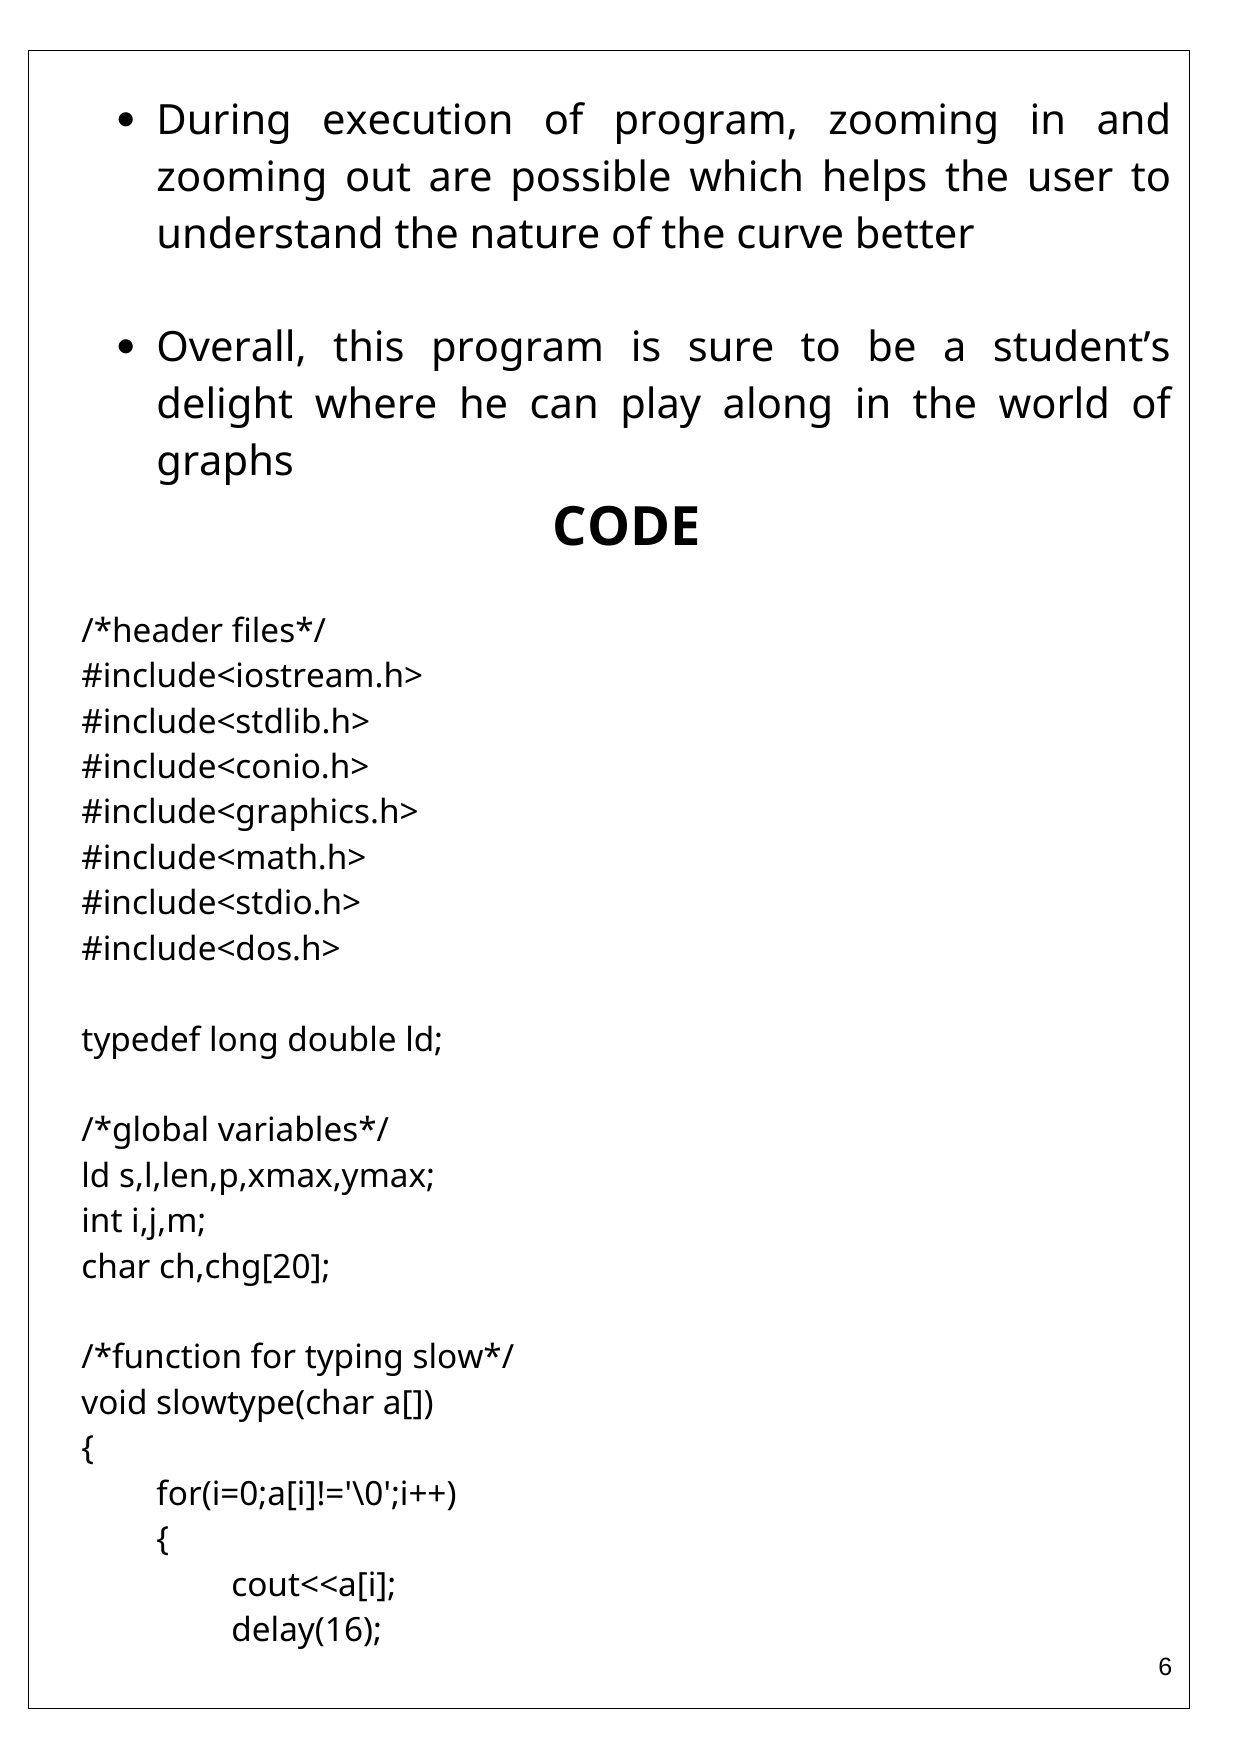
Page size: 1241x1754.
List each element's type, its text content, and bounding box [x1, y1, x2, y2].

text { [81, 1515, 1172, 1560]
text typedef long double ld; [81, 1015, 1172, 1061]
text for(i=0;a[i]!='\0';i++) [81, 1469, 1172, 1515]
text char ch,chg[20]; [81, 1242, 1172, 1288]
text /*function for typing slow*/ [81, 1333, 1172, 1379]
text void slowtype(char a[]) [81, 1379, 1172, 1424]
text #include<dos.h> [81, 924, 1172, 970]
text int i,j,m; [81, 1197, 1172, 1242]
text #include<stdio.h> [81, 879, 1172, 924]
text /*header files*/ [81, 607, 1172, 652]
text cout<<a[i]; [81, 1560, 1172, 1606]
list Overall, this program is sure to be a student’s delight where he can play along in the world of graphs [119, 317, 1172, 487]
text #include<math.h> [81, 834, 1172, 879]
text ld s,l,len,p,xmax,ymax; [81, 1152, 1172, 1197]
text CODE [81, 487, 1172, 561]
text #include<iostream.h> [81, 652, 1172, 697]
text #include<graphics.h> [81, 788, 1172, 834]
text #include<stdlib.h> [81, 697, 1172, 743]
text delay(16); [81, 1606, 1172, 1651]
text /*global variables*/ [81, 1106, 1172, 1152]
text #include<conio.h> [81, 743, 1172, 788]
text { [81, 1424, 1172, 1469]
list During execution of program, zooming in and zooming out are possible which helps the user to understand the nature of the curve better [119, 90, 1172, 260]
